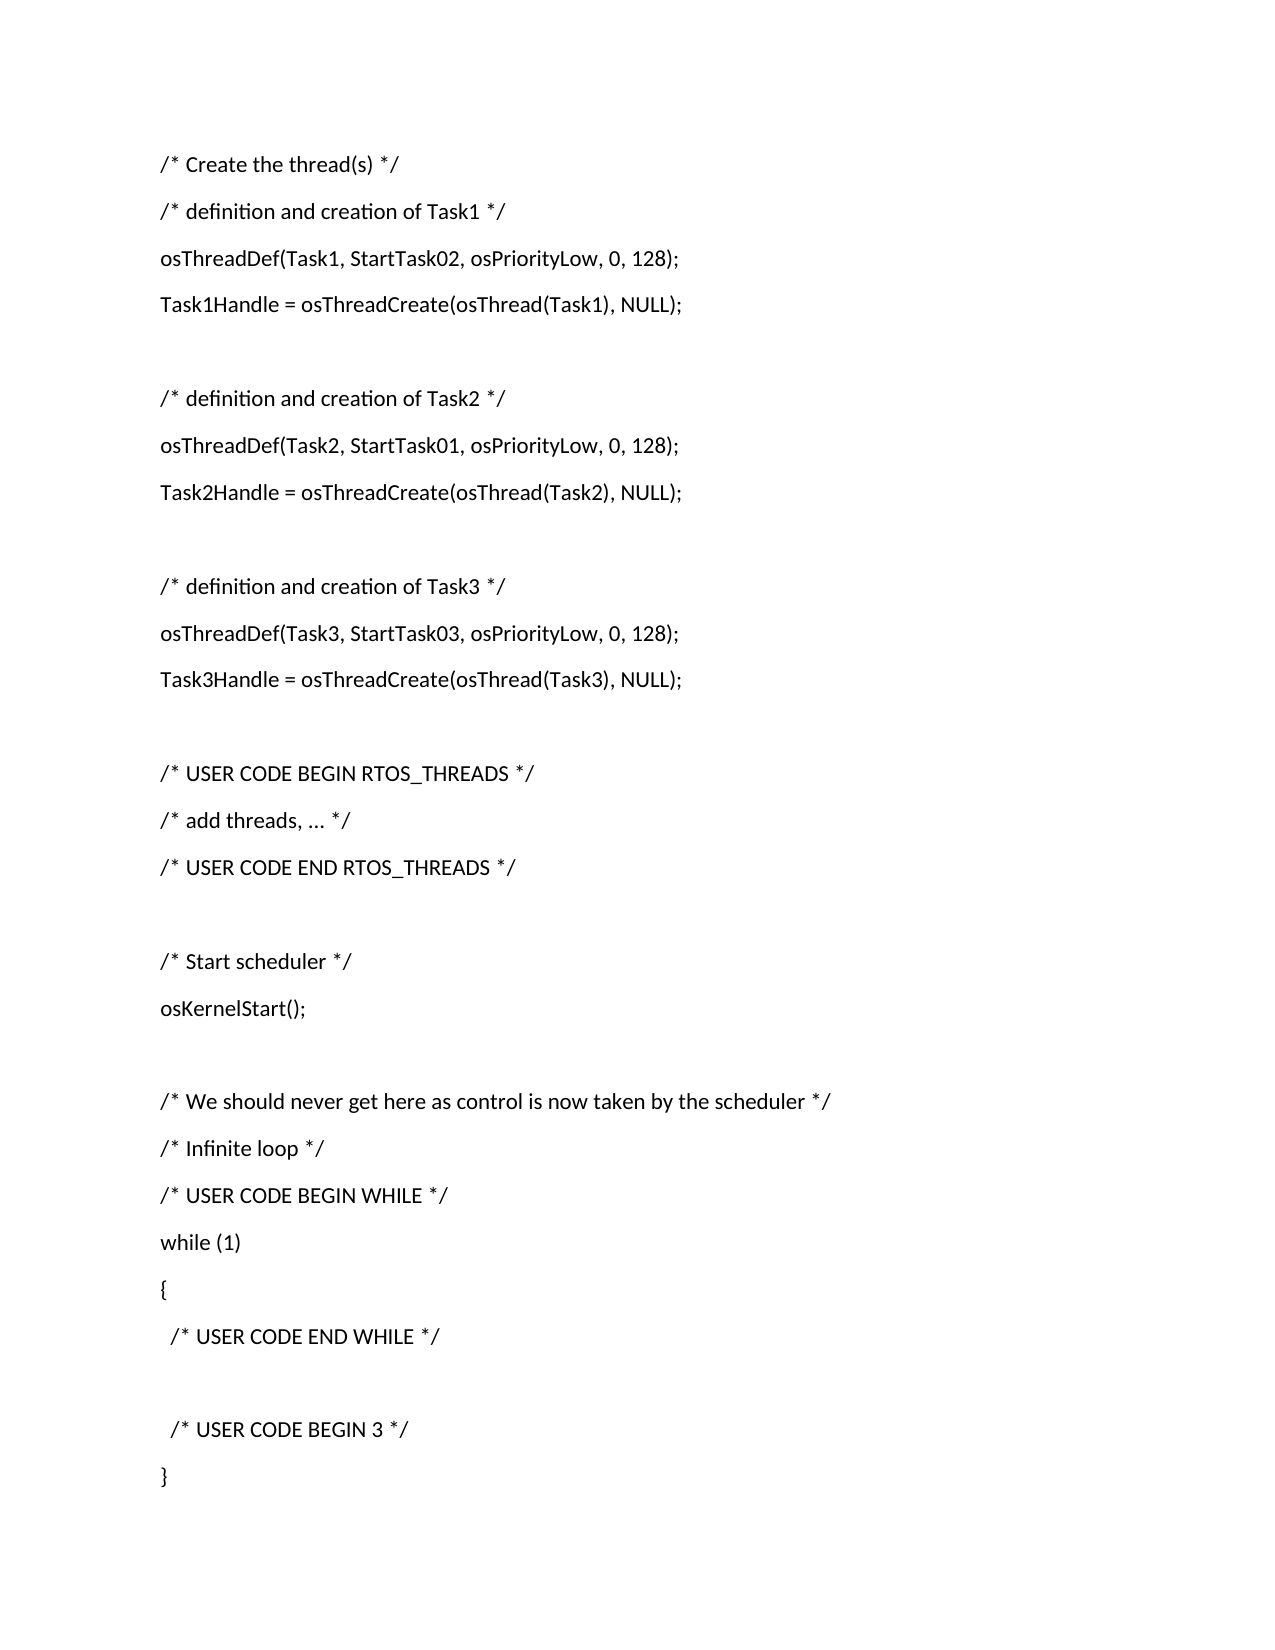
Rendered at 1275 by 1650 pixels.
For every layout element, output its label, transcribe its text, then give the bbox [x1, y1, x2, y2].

text /* definition and creation of Task2 */ [150, 384, 1125, 412]
text /* USER CODE BEGIN RTOS_THREADS */ [150, 759, 1125, 787]
text { [150, 1275, 1125, 1303]
text /* USER CODE BEGIN 3 */ [150, 1416, 1125, 1444]
text /* USER CODE BEGIN WHILE */ [150, 1181, 1125, 1209]
text while (1) [150, 1228, 1125, 1256]
text osThreadDef(Task3, StartTask03, osPriorityLow, 0, 128); [150, 619, 1125, 647]
text /* USER CODE END WHILE */ [150, 1322, 1125, 1350]
text /* Create the thread(s) */ [150, 150, 1125, 178]
text osThreadDef(Task1, StartTask02, osPriorityLow, 0, 128); [150, 244, 1125, 272]
text osKernelStart(); [150, 994, 1125, 1022]
text Task3Handle = osThreadCreate(osThread(Task3), NULL); [150, 666, 1125, 694]
text /* Infinite loop */ [150, 1134, 1125, 1162]
text Task1Handle = osThreadCreate(osThread(Task1), NULL); [150, 291, 1125, 319]
text } [150, 1462, 1125, 1491]
text /* We should never get here as control is now taken by the scheduler */ [150, 1087, 1125, 1116]
text /* definition and creation of Task3 */ [150, 572, 1125, 600]
text /* definition and creation of Task1 */ [150, 197, 1125, 225]
text Task2Handle = osThreadCreate(osThread(Task2), NULL); [150, 478, 1125, 506]
text osThreadDef(Task2, StartTask01, osPriorityLow, 0, 128); [150, 431, 1125, 459]
text /* Start scheduler */ [150, 947, 1125, 975]
text /* USER CODE END RTOS_THREADS */ [150, 853, 1125, 881]
text /* add threads, ... */ [150, 806, 1125, 834]
